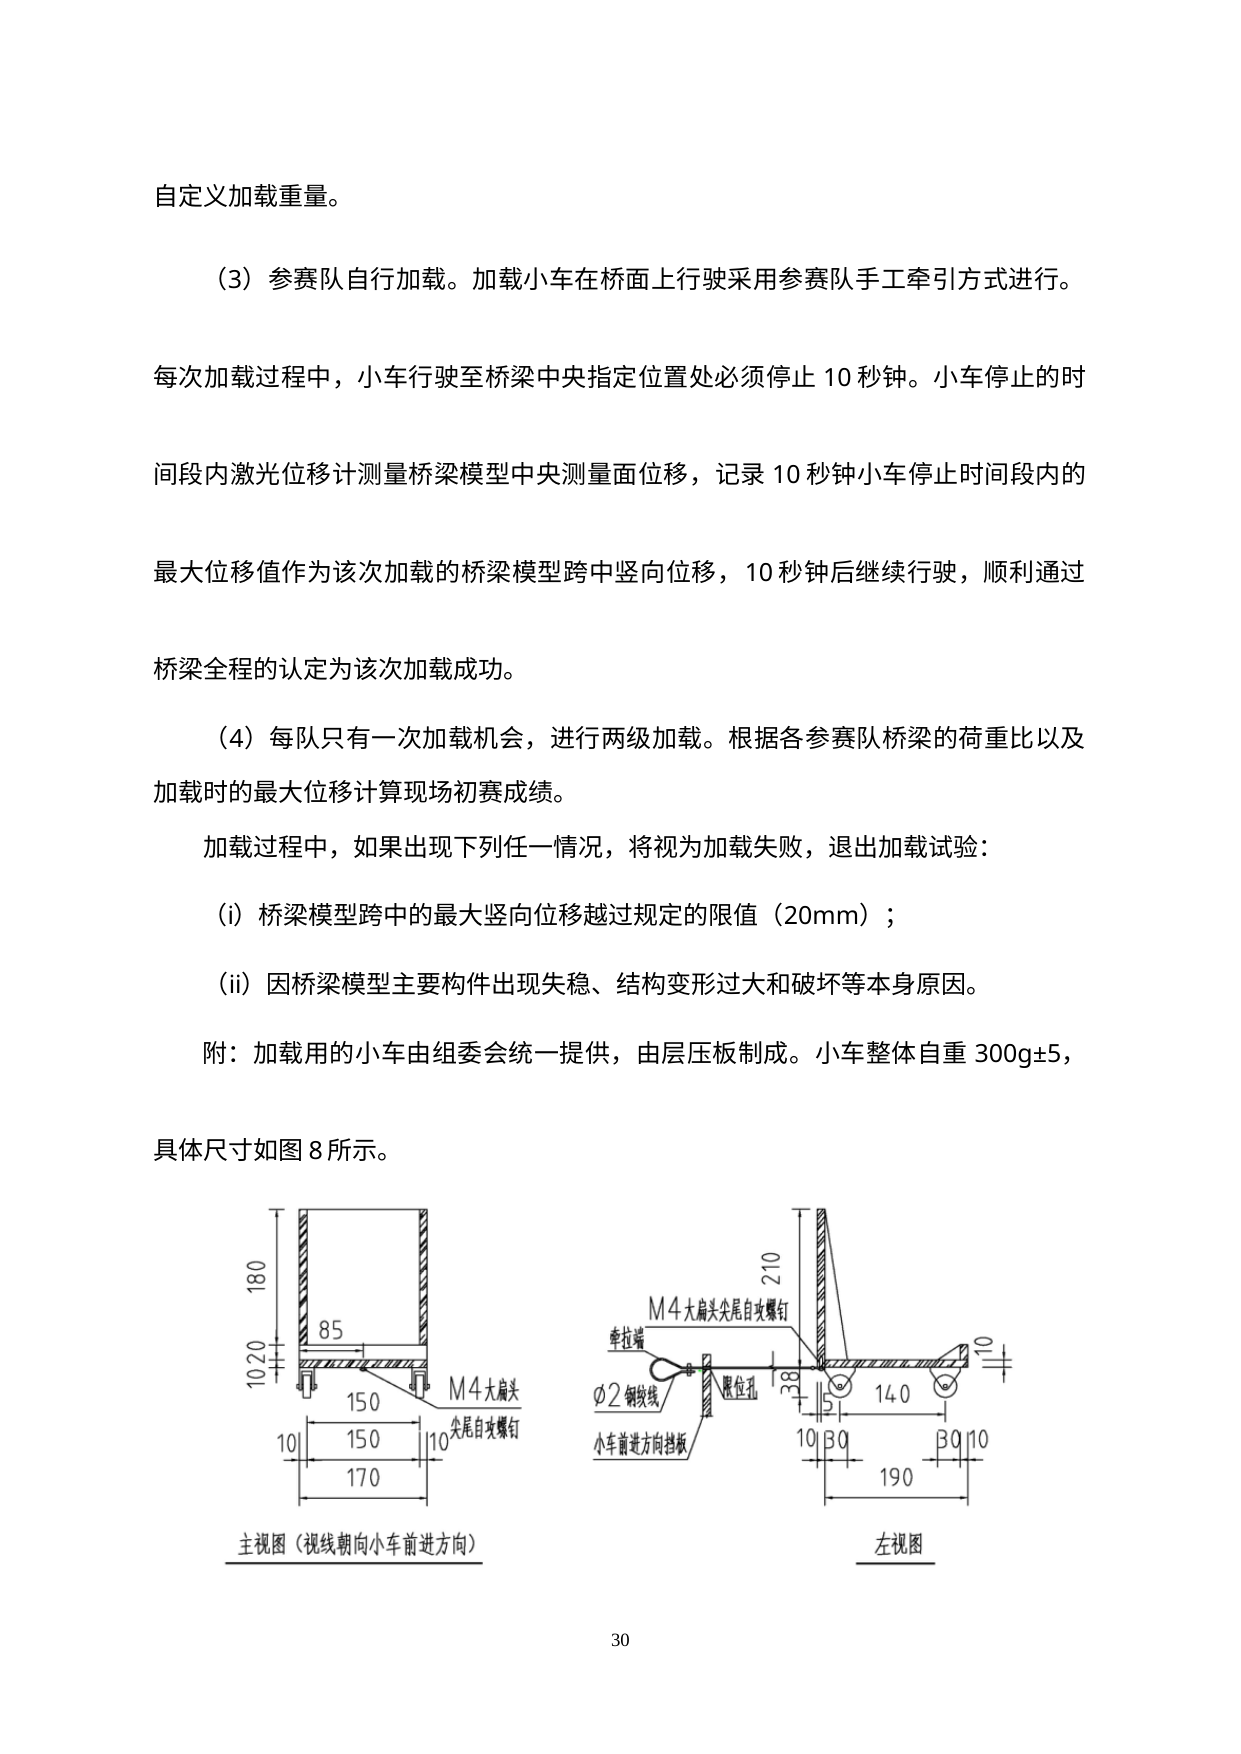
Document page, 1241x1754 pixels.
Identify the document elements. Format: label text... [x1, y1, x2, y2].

text （4）每队只有一次加载机会，进行两级加载。根据各参赛队桥梁的荷重比以及加载时的最大位移计算现场初赛成绩。 [153, 718, 1087, 809]
text （ii）因桥梁模型主要构件出现失稳、结构变形过大和破坏等本身原因。 [153, 964, 1087, 1001]
text （i）桥梁模型跨中的最大竖向位移越过规定的限值（20mm）； [153, 881, 1087, 946]
text 附：加载用的小车由组委会统一提供，由层压板制成。小车整体自重300g±5，具体尺寸如图8所示。 [153, 1019, 1087, 1181]
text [153, 162, 1087, 227]
text （3）参赛队自行加载。加载小车在桥面上行驶采用参赛队手工牵引方式进行。每次加载过程中，小车行驶至桥梁中央指定位置处必须停止10秒钟。小车停止的时间段内激光位移计测量桥梁模型中央测量面位移，记录10秒钟小车停止时间段内的最大位移值作为该次加载的桥梁模型跨中竖向位移，10秒钟后继续行驶，顺利通过桥梁全程的认定为该次加载成功。 [153, 245, 1087, 700]
picture [217, 1199, 1023, 1570]
text 加载过程中，如果出现下列任一情况，将视为加载失败，退出加载试验： [153, 827, 1087, 863]
